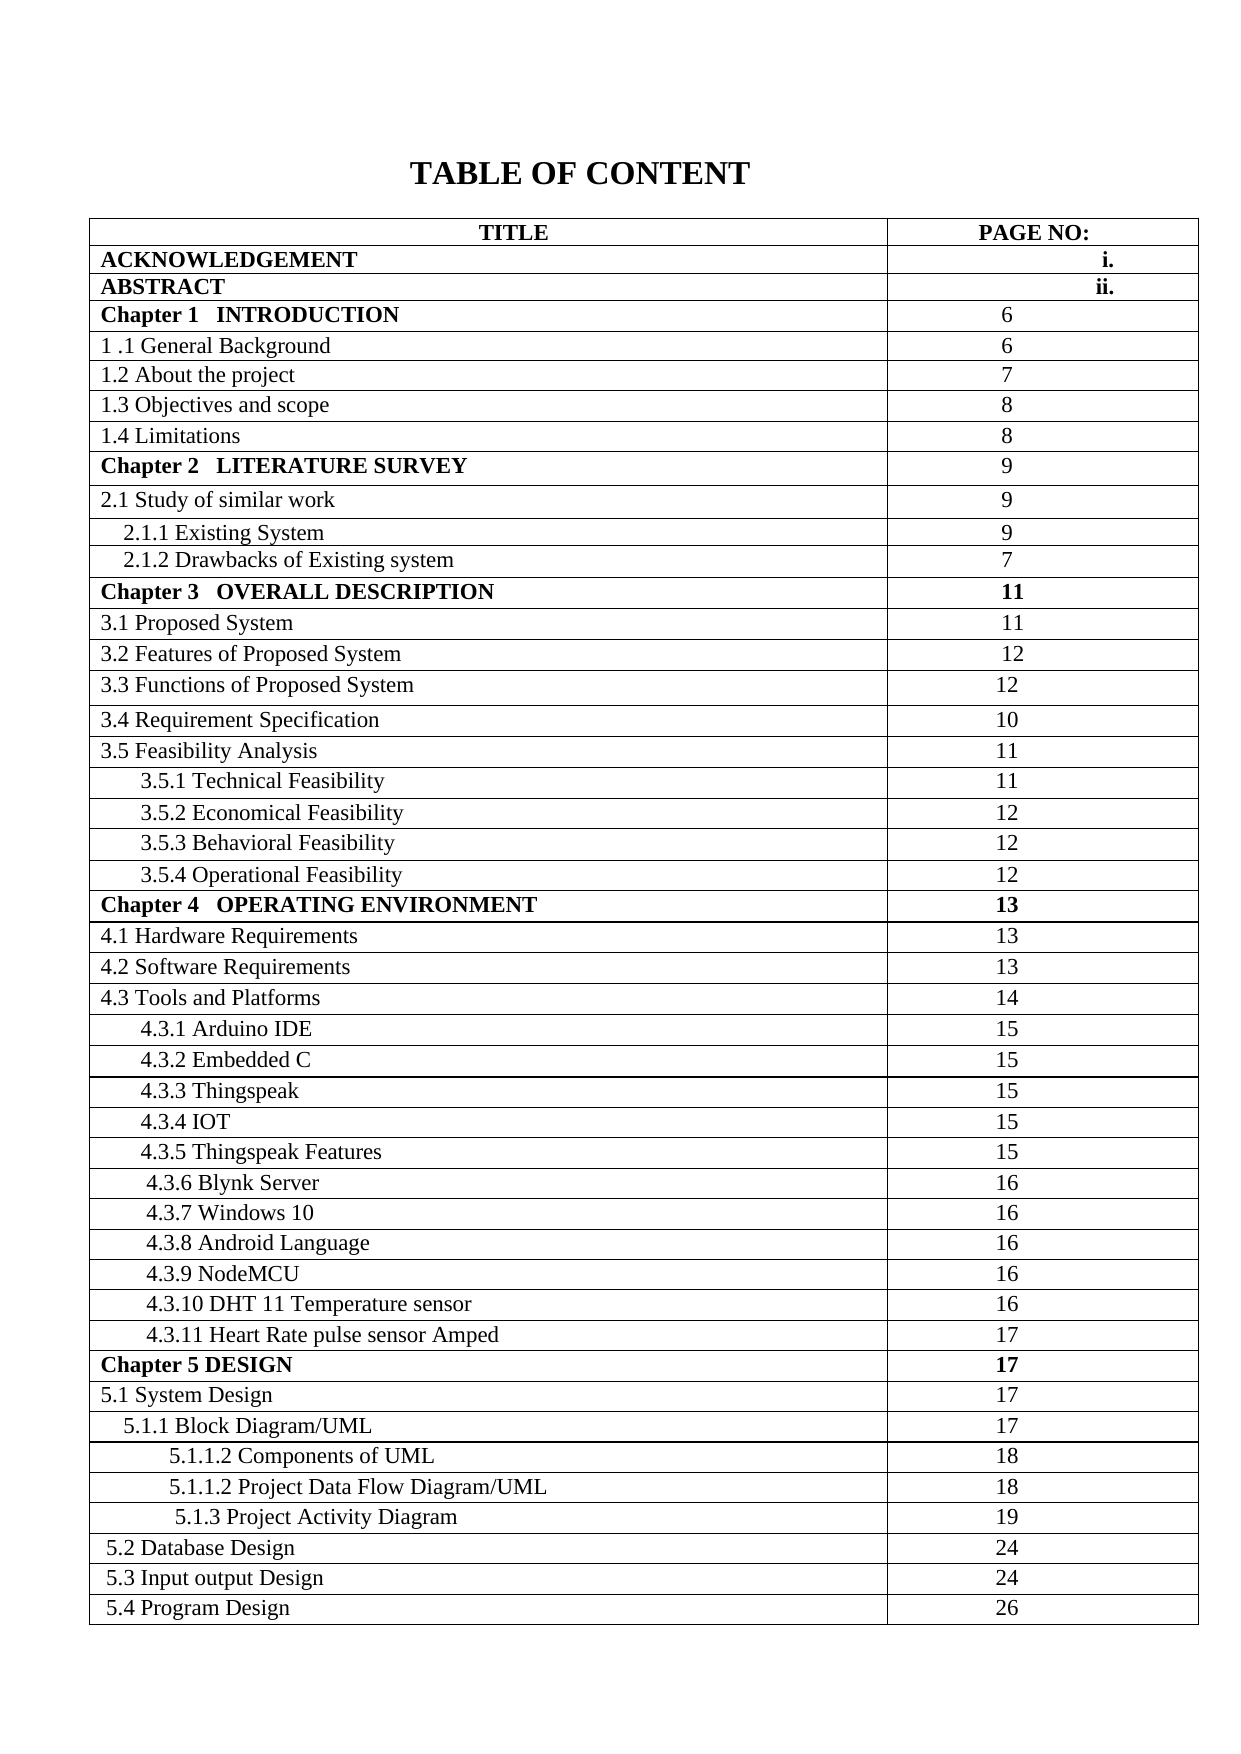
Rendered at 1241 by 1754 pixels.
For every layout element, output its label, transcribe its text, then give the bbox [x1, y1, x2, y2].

table_cell 5.4 Program Design [90, 1595, 887, 1624]
table_cell 5.1.1.2 Project Data Flow Diagram/UML [90, 1473, 887, 1502]
table_cell 4.3.10 DHT 11 Temperature sensor [90, 1290, 887, 1320]
table_cell [888, 274, 1198, 300]
text TABLE OF CONTENT [89, 153, 1181, 191]
table_cell 1 .1 General Background [90, 332, 887, 360]
table_cell 26 [888, 1595, 1198, 1624]
table_header TITLE [90, 219, 887, 245]
table_cell 4.3.11 Heart Rate pulse sensor Amped [90, 1321, 887, 1350]
table_cell 15 [888, 1046, 1198, 1076]
table_cell 4.3.8 Android Language [90, 1230, 887, 1259]
table_cell 11 [888, 578, 1198, 608]
table_cell ACKNOWLEDGEMENT [90, 246, 887, 272]
table_cell 4.3.5 Thingspeak Features [90, 1138, 887, 1168]
table_cell Chapter 5 DESIGN [90, 1351, 887, 1381]
table_cell 16 [888, 1230, 1198, 1259]
table_cell 24 [888, 1534, 1198, 1563]
table_cell 5.1.3 Project Activity Diagram [90, 1503, 887, 1533]
table_cell 12 [888, 799, 1198, 828]
table_cell 14 [888, 984, 1198, 1014]
table_cell 10 [888, 706, 1198, 736]
table_cell 4.2 Software Requirements [90, 953, 887, 983]
table_cell 1.4 Limitations [90, 422, 887, 451]
table_cell 17 [888, 1321, 1198, 1350]
table_cell 13 [888, 891, 1198, 921]
table_cell 3.2 Features of Proposed System [90, 640, 887, 670]
table_cell 3.5.1 Technical Feasibility [90, 768, 887, 798]
table_cell Chapter 1 INTRODUCTION [90, 301, 887, 331]
table_cell 11 [888, 609, 1198, 638]
table_cell Chapter 3 OVERALL DESCRIPTION [90, 578, 887, 608]
table_cell 9 [888, 452, 1198, 484]
table_cell [888, 246, 1198, 272]
table_cell 4.3.7 Windows 10 [90, 1199, 887, 1228]
table_cell 17 [888, 1412, 1198, 1441]
table_cell 2.1.2 Drawbacks of Existing system [90, 546, 887, 577]
table_cell 3.4 Requirement Specification [90, 706, 887, 736]
table_cell 4.3 Tools and Platforms [90, 984, 887, 1014]
table_cell 4.1 Hardware Requirements [90, 923, 887, 952]
table_cell 5.1.1.2 Components of UML [90, 1443, 887, 1472]
table_cell 12 [888, 829, 1198, 860]
table_cell 13 [888, 953, 1198, 983]
table_cell 5.2 Database Design [90, 1534, 887, 1563]
table_cell 15 [888, 1078, 1198, 1107]
table_cell 15 [888, 1108, 1198, 1137]
table_cell 1.3 Objectives and scope [90, 391, 887, 421]
table_cell 8 [888, 391, 1198, 421]
table_cell Chapter 2 LITERATURE SURVEY [90, 452, 887, 484]
table_cell 15 [888, 1138, 1198, 1168]
table_cell 3.3 Functions of Proposed System [90, 671, 887, 705]
table_cell 11 [888, 737, 1198, 767]
table_cell 12 [888, 861, 1198, 890]
table_cell 3.5 Feasibility Analysis [90, 737, 887, 767]
table_cell 11 [888, 768, 1198, 798]
table_cell 3.5.3 Behavioral Feasibility [90, 829, 887, 860]
table_cell 2.1 Study of similar work [90, 486, 887, 518]
table_cell 17 [888, 1382, 1198, 1411]
table_cell 6 [888, 332, 1198, 360]
table_cell 12 [888, 671, 1198, 705]
table_cell 17 [888, 1351, 1198, 1381]
table_cell 4.3.2 Embedded C [90, 1046, 887, 1076]
table_cell 15 [888, 1015, 1198, 1045]
table_cell 16 [888, 1260, 1198, 1289]
table_cell 9 [888, 519, 1198, 545]
table_cell 18 [888, 1473, 1198, 1502]
table_cell 16 [888, 1199, 1198, 1228]
table_cell 4.3.6 Blynk Server [90, 1169, 887, 1198]
table_cell 2.1.1 Existing System [90, 519, 887, 545]
table_cell 3.5.4 Operational Feasibility [90, 861, 887, 890]
table_cell 18 [888, 1443, 1198, 1472]
table_cell Chapter 4 OPERATING ENVIRONMENT [90, 891, 887, 921]
table_cell 4.3.1 Arduino IDE [90, 1015, 887, 1045]
table_cell 4.3.3 Thingspeak [90, 1078, 887, 1107]
table_cell 3.5.2 Economical Feasibility [90, 799, 887, 828]
table_cell 8 [888, 422, 1198, 451]
table_cell 5.1 System Design [90, 1382, 887, 1411]
table_cell 7 [888, 361, 1198, 390]
table_cell 16 [888, 1290, 1198, 1320]
table_cell 6 [888, 301, 1198, 331]
table_cell 4.3.4 IOT [90, 1108, 887, 1137]
table_cell 13 [888, 923, 1198, 952]
table_cell ABSTRACT [90, 274, 887, 300]
table_cell 3.1 Proposed System [90, 609, 887, 638]
table_cell 12 [888, 640, 1198, 670]
table_cell 1.2 About the project [90, 361, 887, 390]
table_header PAGE NO: [888, 219, 1198, 245]
table_cell 5.3 Input output Design [90, 1564, 887, 1593]
table_cell 9 [888, 486, 1198, 518]
table_cell 5.1.1 Block Diagram/UML [90, 1412, 887, 1441]
table_cell 7 [888, 546, 1198, 577]
table_cell 4.3.9 NodeMCU [90, 1260, 887, 1289]
table_cell 16 [888, 1169, 1198, 1198]
table_cell 24 [888, 1564, 1198, 1593]
table_cell 19 [888, 1503, 1198, 1533]
